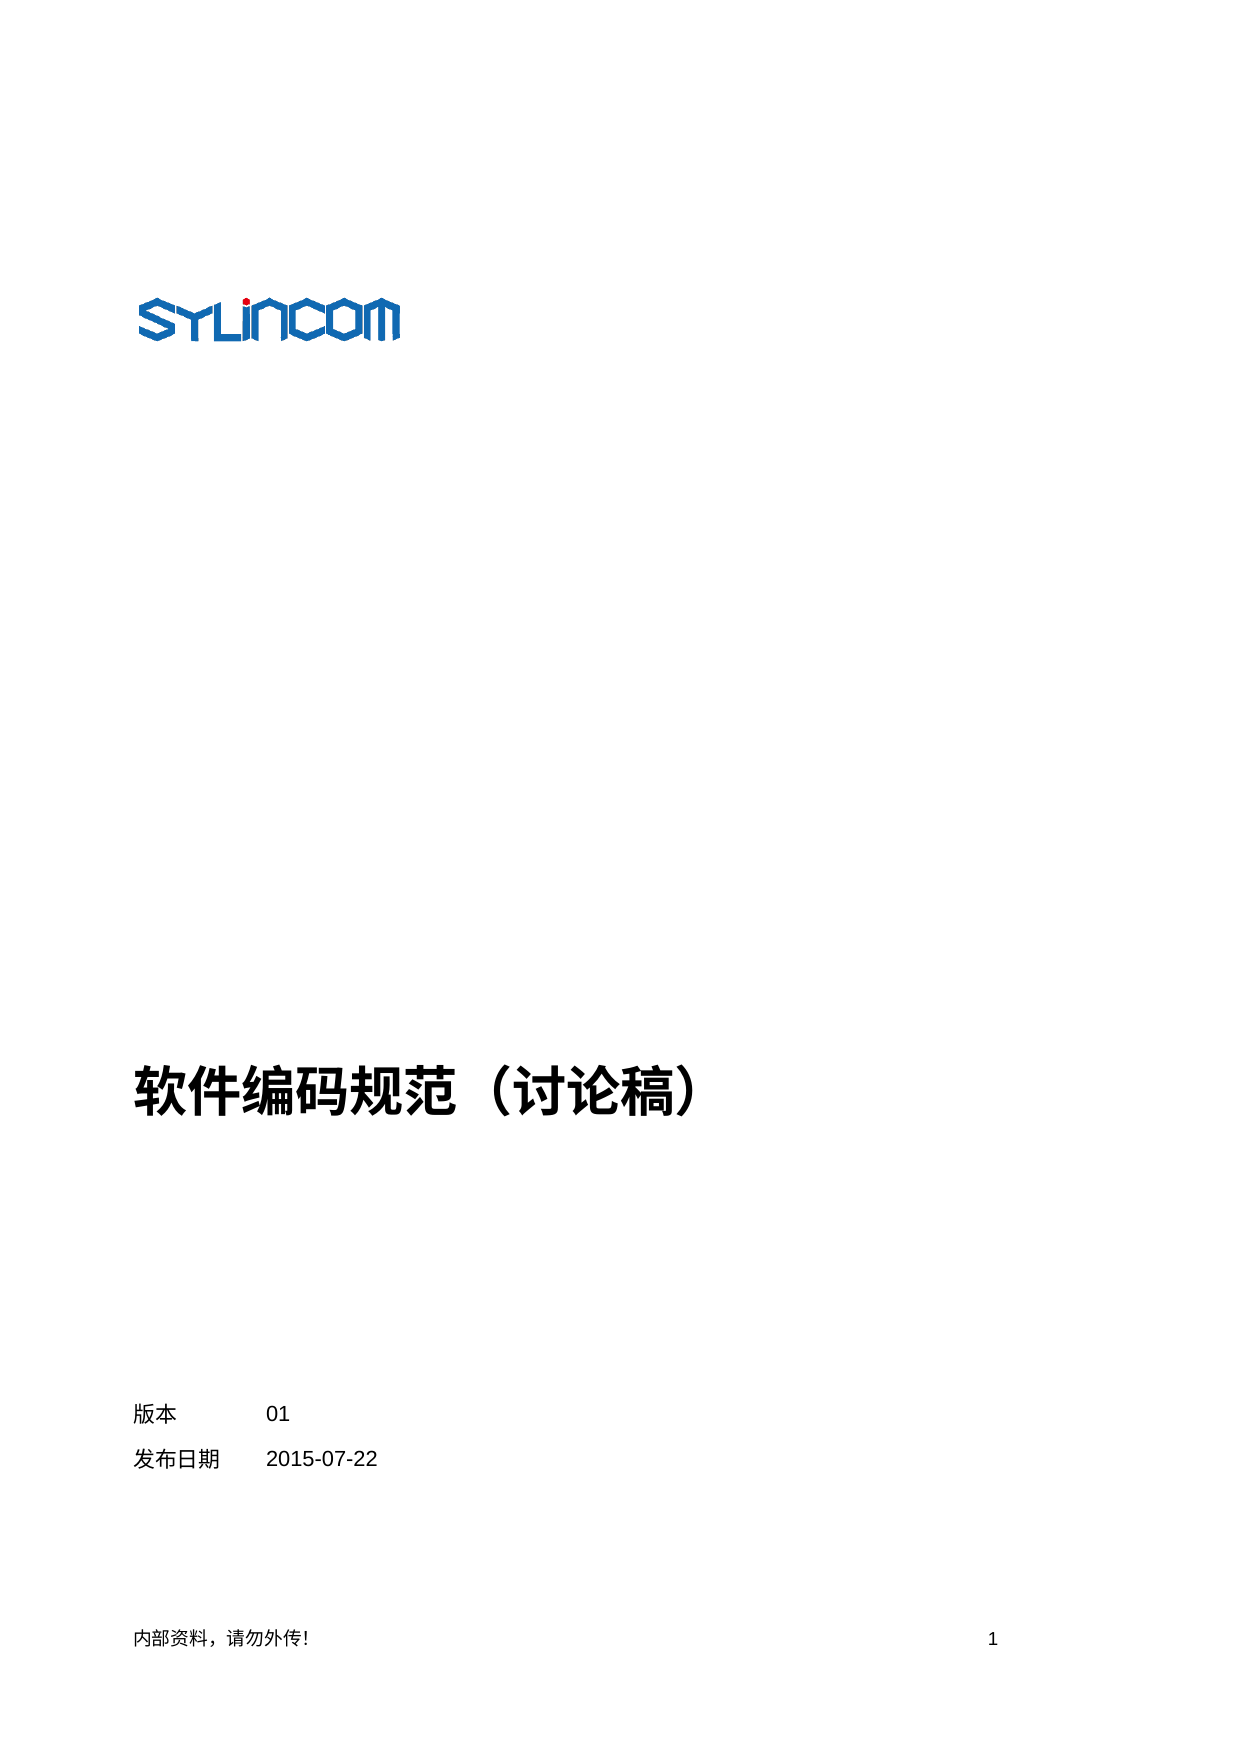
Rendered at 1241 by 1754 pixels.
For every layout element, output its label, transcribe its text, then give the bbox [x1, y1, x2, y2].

table_header 01 [255, 1397, 416, 1442]
table_cell 2015-07-22 [255, 1442, 416, 1487]
text 软件编码规范（讨论稿） [133, 1039, 1107, 1137]
picture [132, 292, 411, 352]
table_header 版本 [122, 1397, 254, 1442]
table_cell 发布日期 [122, 1442, 254, 1487]
